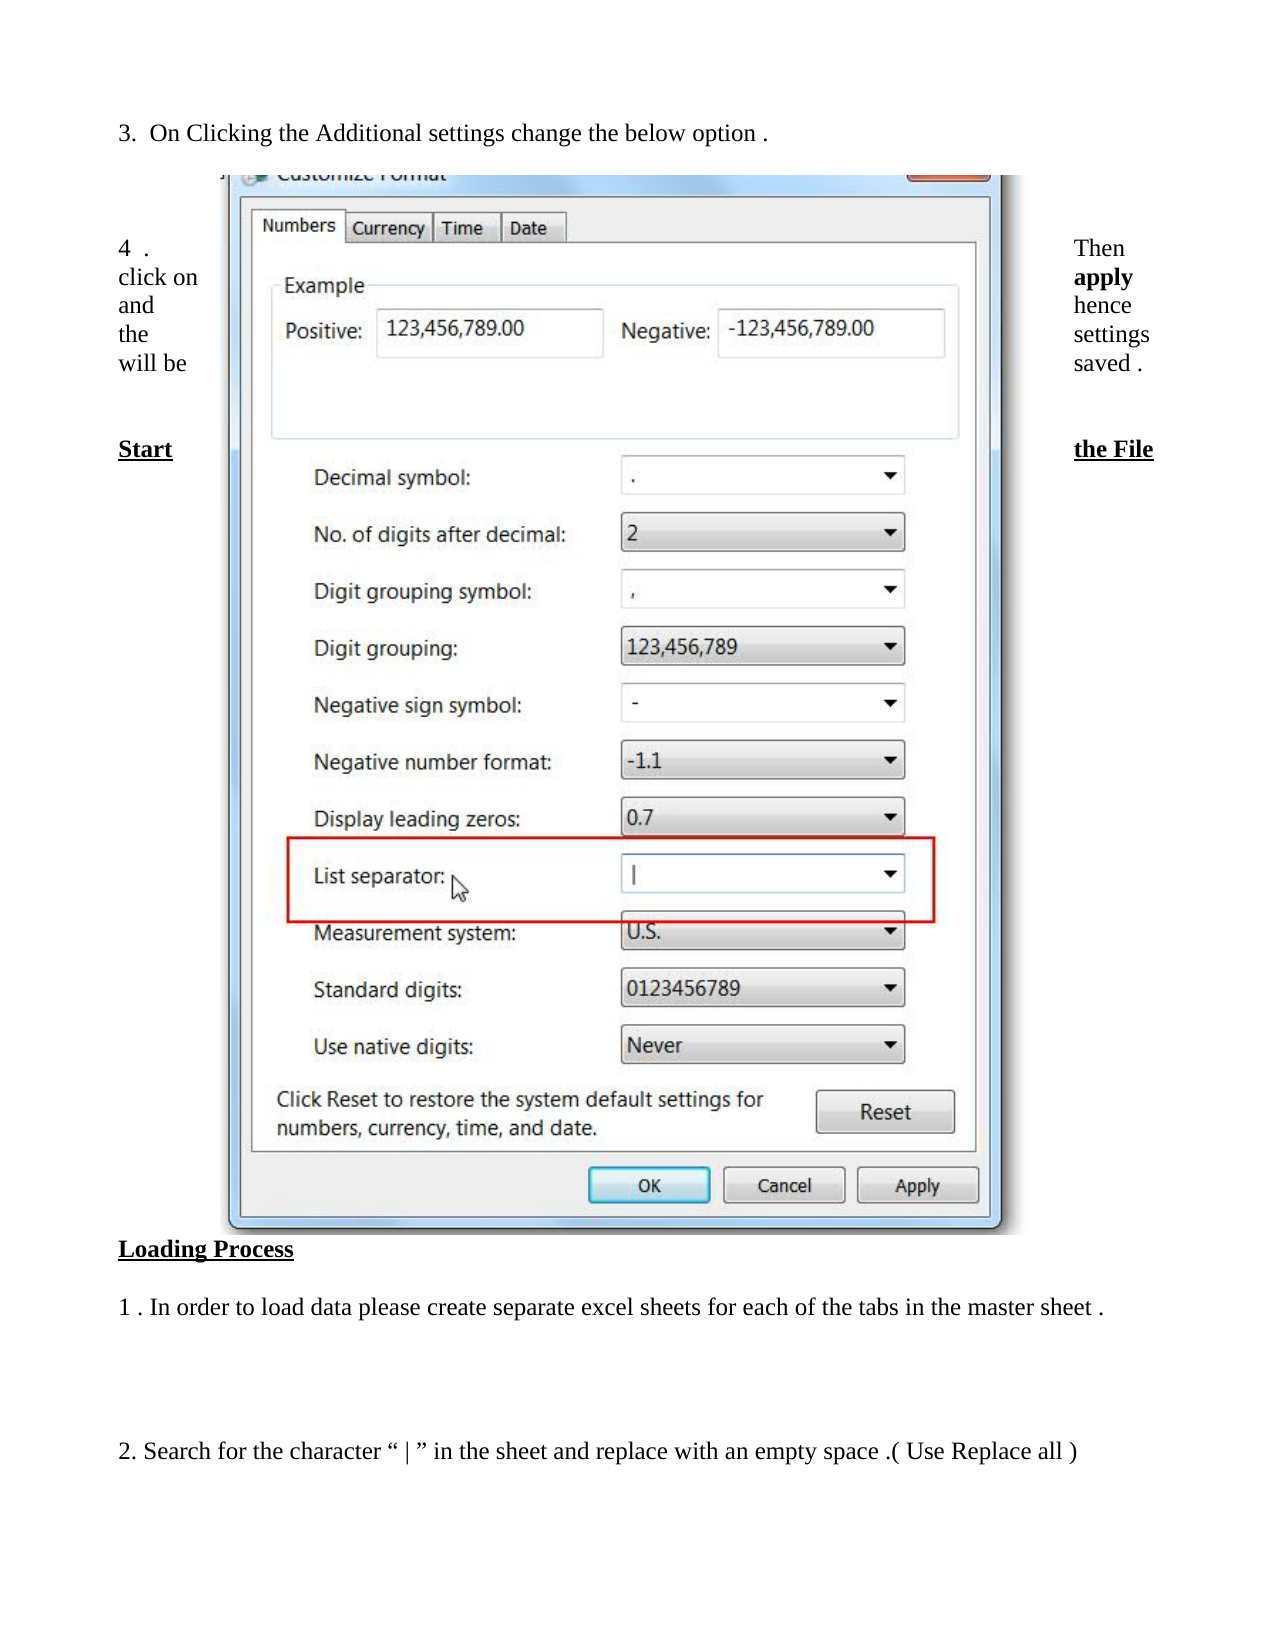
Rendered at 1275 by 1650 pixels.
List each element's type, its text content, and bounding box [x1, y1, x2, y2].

text 2. Search for the character “ | ” in the sheet and replace with an empty space .( Use Replace all ) [118, 1436, 1157, 1464]
text 3. On Clicking the Additional settings change the below option . [118, 118, 1157, 147]
text 4 . Then click on apply and hence the settings will be saved . [118, 233, 220, 377]
picture [220, 175, 1055, 1235]
text 1 . In order to load data please create separate excel sheets for each of the tabs in the master sheet . [118, 1292, 1157, 1321]
text Start the File Loading Process [118, 434, 1157, 1263]
text 4 . Then click on apply and hence the settings will be saved . [1055, 233, 1157, 377]
